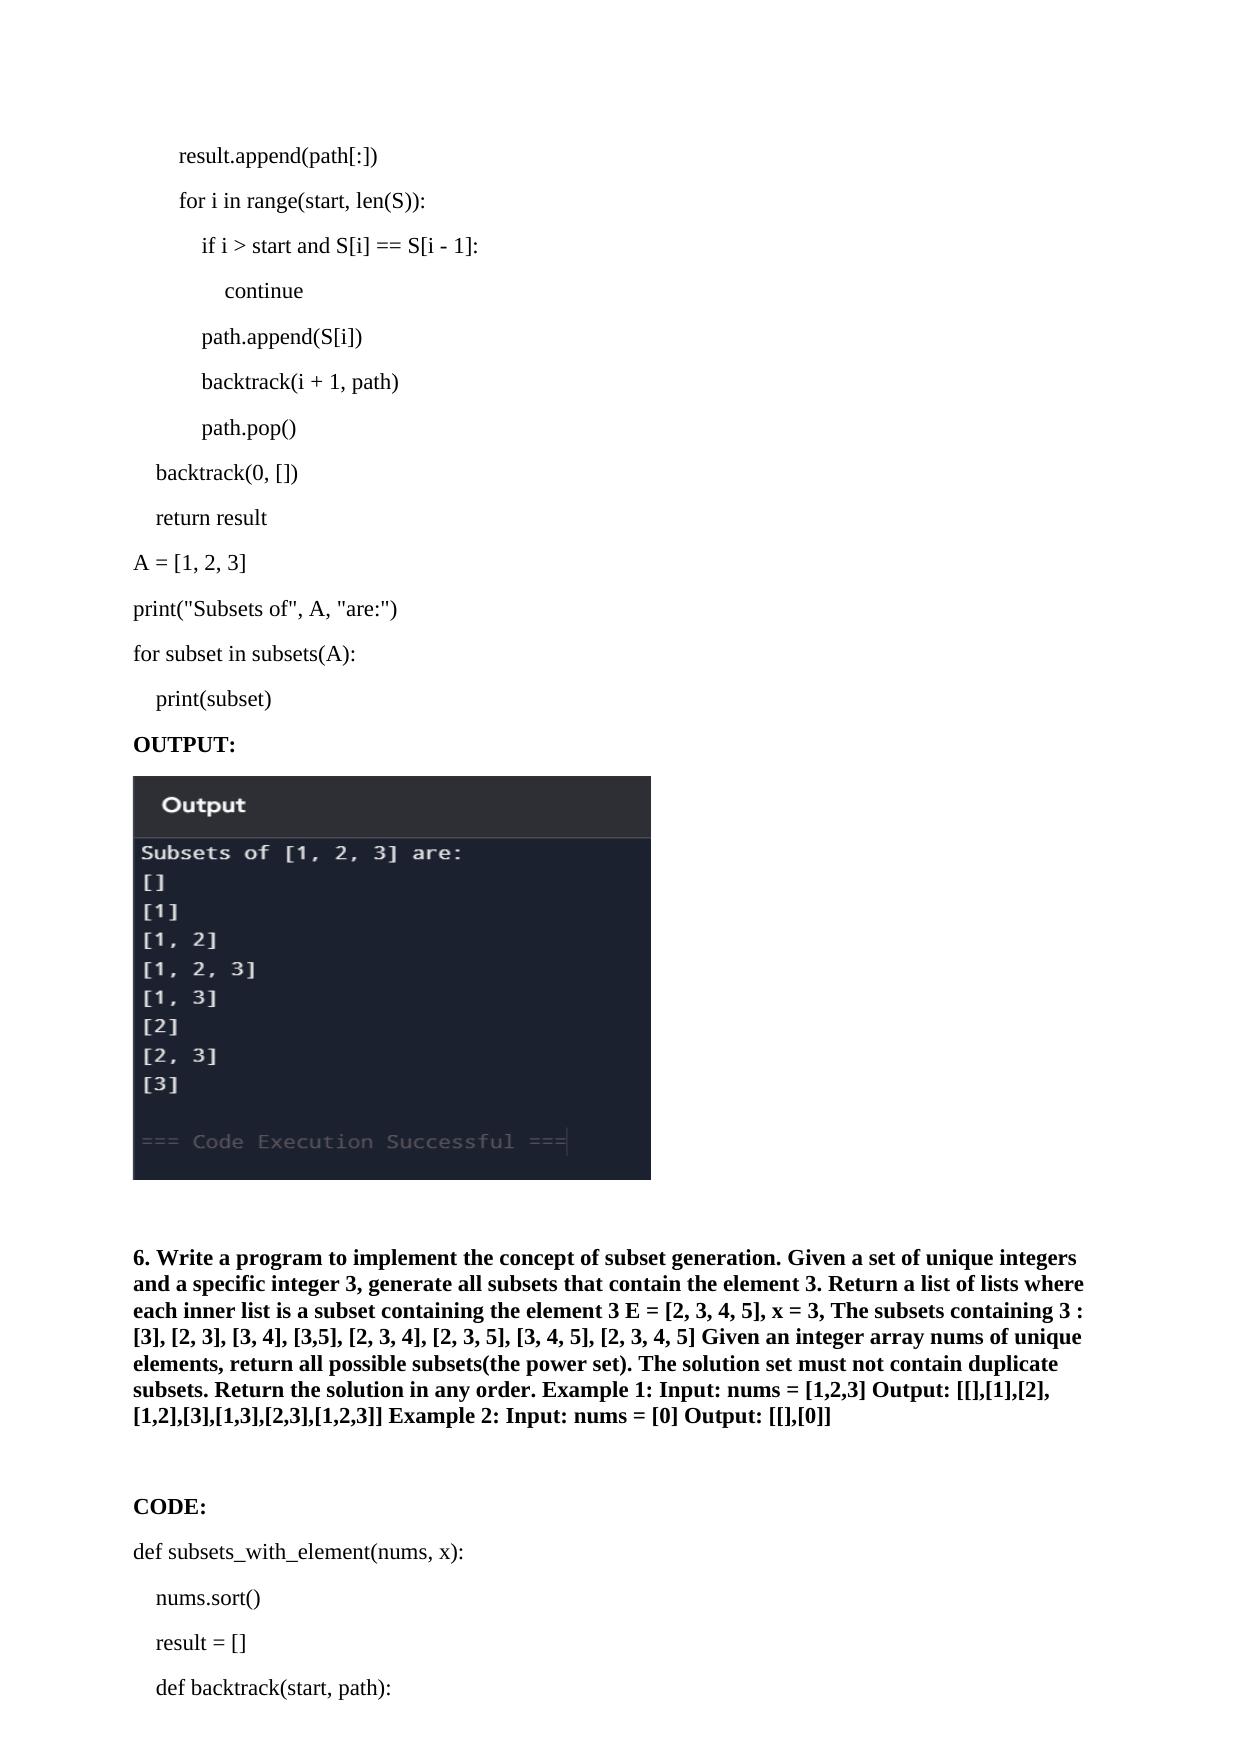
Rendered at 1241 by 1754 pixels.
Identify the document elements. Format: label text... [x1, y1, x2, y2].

text path.append(S[i]) [133, 323, 1093, 349]
text continue [133, 278, 1093, 304]
text backtrack(i + 1, path) [133, 368, 1093, 394]
text if i > start and S[i] == S[i - 1]: [133, 232, 1093, 259]
text result.append(path[:]) [133, 142, 1093, 168]
picture [132, 776, 651, 1180]
text result = [] [133, 1629, 1093, 1655]
text for i in range(start, len(S)): [133, 187, 1093, 213]
text CODE: [133, 1493, 1093, 1519]
text return result [133, 504, 1093, 531]
text for subset in subsets(A): [133, 640, 1093, 666]
text 6. Write a program to implement the concept of subset generation. Given a set of unique integers and a specific integer 3, generate all subsets that contain the element 3. Return a list of lists where each inner list is a subset containing the element 3 E = [2, 3, 4, 5], x = 3, The subsets containing 3 : [3], [2, 3], [3, 4], [3,5], [2, 3, 4], [2, 3, 5], [3, 4, 5], [2, 3, 4, 5] Given an integer array nums of unique elements, return all possible subsets(the power set). The solution set must not contain duplicate subsets. Return the solution in any order. Example 1: Input: nums = [1,2,3] Output: [[],[1],[2],[1,2],[3],[1,3],[2,3],[1,2,3]] Example 2: Input: nums = [0] Output: [[],[0]] [133, 1244, 1093, 1429]
text path.pop() [133, 413, 1093, 440]
text A = [1, 2, 3] [133, 549, 1093, 576]
text def subsets_with_element(nums, x): [133, 1538, 1093, 1564]
text def backtrack(start, path): [133, 1674, 1093, 1701]
text nums.sort() [133, 1583, 1093, 1610]
text backtrack(0, []) [133, 459, 1093, 485]
text OUTPUT: [133, 731, 1093, 757]
text print("Subsets of", A, "are:") [133, 595, 1093, 621]
text print(subset) [133, 685, 1093, 712]
